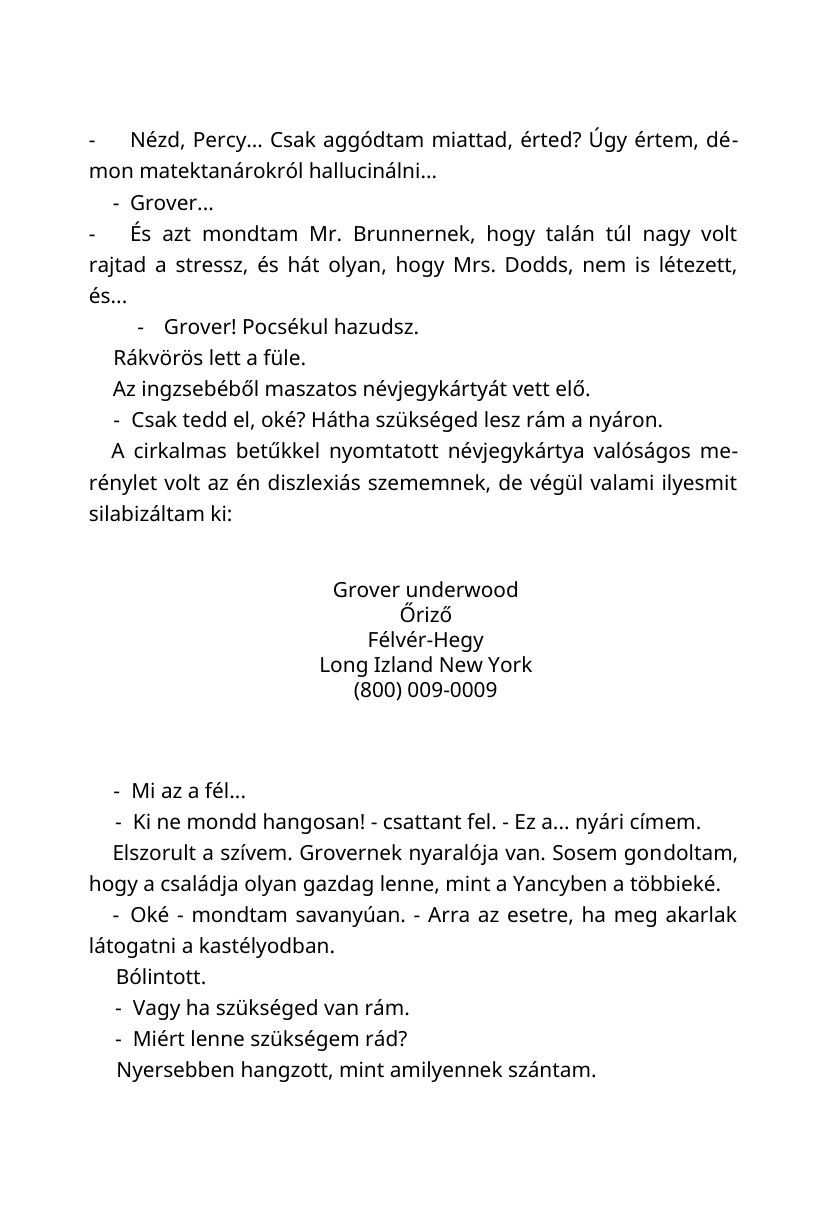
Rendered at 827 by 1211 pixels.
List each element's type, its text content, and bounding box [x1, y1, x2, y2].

text Az ingzsebéből maszatos névjegykártyát vett elő. [113, 372, 738, 403]
text - Mi az a fél... [113, 773, 738, 804]
list Miért lenne szükségem rád? [115, 1022, 738, 1053]
text (800) 009-0009 [113, 677, 738, 702]
list És azt mondtam Mr. Brunnernek, hogy talán túl nagy volt rajtad a stressz, és hát olyan, hogy Mrs. Dodds, nem is létezett, és... [89, 216, 738, 309]
text Bólintott. [116, 959, 738, 991]
list Nézd, Percy... Csak aggódtam miattad, érted? Úgy értem, démon matektanárokról hallucinálni... [89, 123, 738, 185]
text - Csak tedd el, oké? Hátha szükséged lesz rám a nyáron. [113, 403, 738, 434]
text A cirkalmas betűkkel nyomtatott névjegykártya valóságos merénylet volt az én diszlexiás szememnek, de végül valami ilyesmit silabizáltam ki: [89, 434, 738, 527]
text - Oké - mondtam savanyúan. - Arra az esetre, ha meg akarlak látogatni a kastélyodban. [89, 897, 738, 959]
text Nyersebben hangzott, mint amilyennek szántam. [116, 1053, 738, 1084]
list Vagy ha szükséged van rám. [115, 991, 738, 1022]
text Long Izland New York [113, 652, 738, 677]
list Grover... [113, 185, 738, 216]
text Elszorult a szívem. Grovernek nyaralója van. Sosem gondoltam, hogy a családja olyan gazdag lenne, mint a Yancyben a többieké. [89, 835, 738, 897]
text Őriző [113, 602, 738, 627]
text - Grover! Pocsékul hazudsz. Rákvörös lett a füle. [113, 310, 444, 372]
text - Ki ne mondd hangosan! - csattant fel. - Ez a... nyári címem. [115, 804, 738, 835]
text Grover underwood [113, 577, 738, 602]
text Félvér-Hegy [113, 627, 738, 652]
